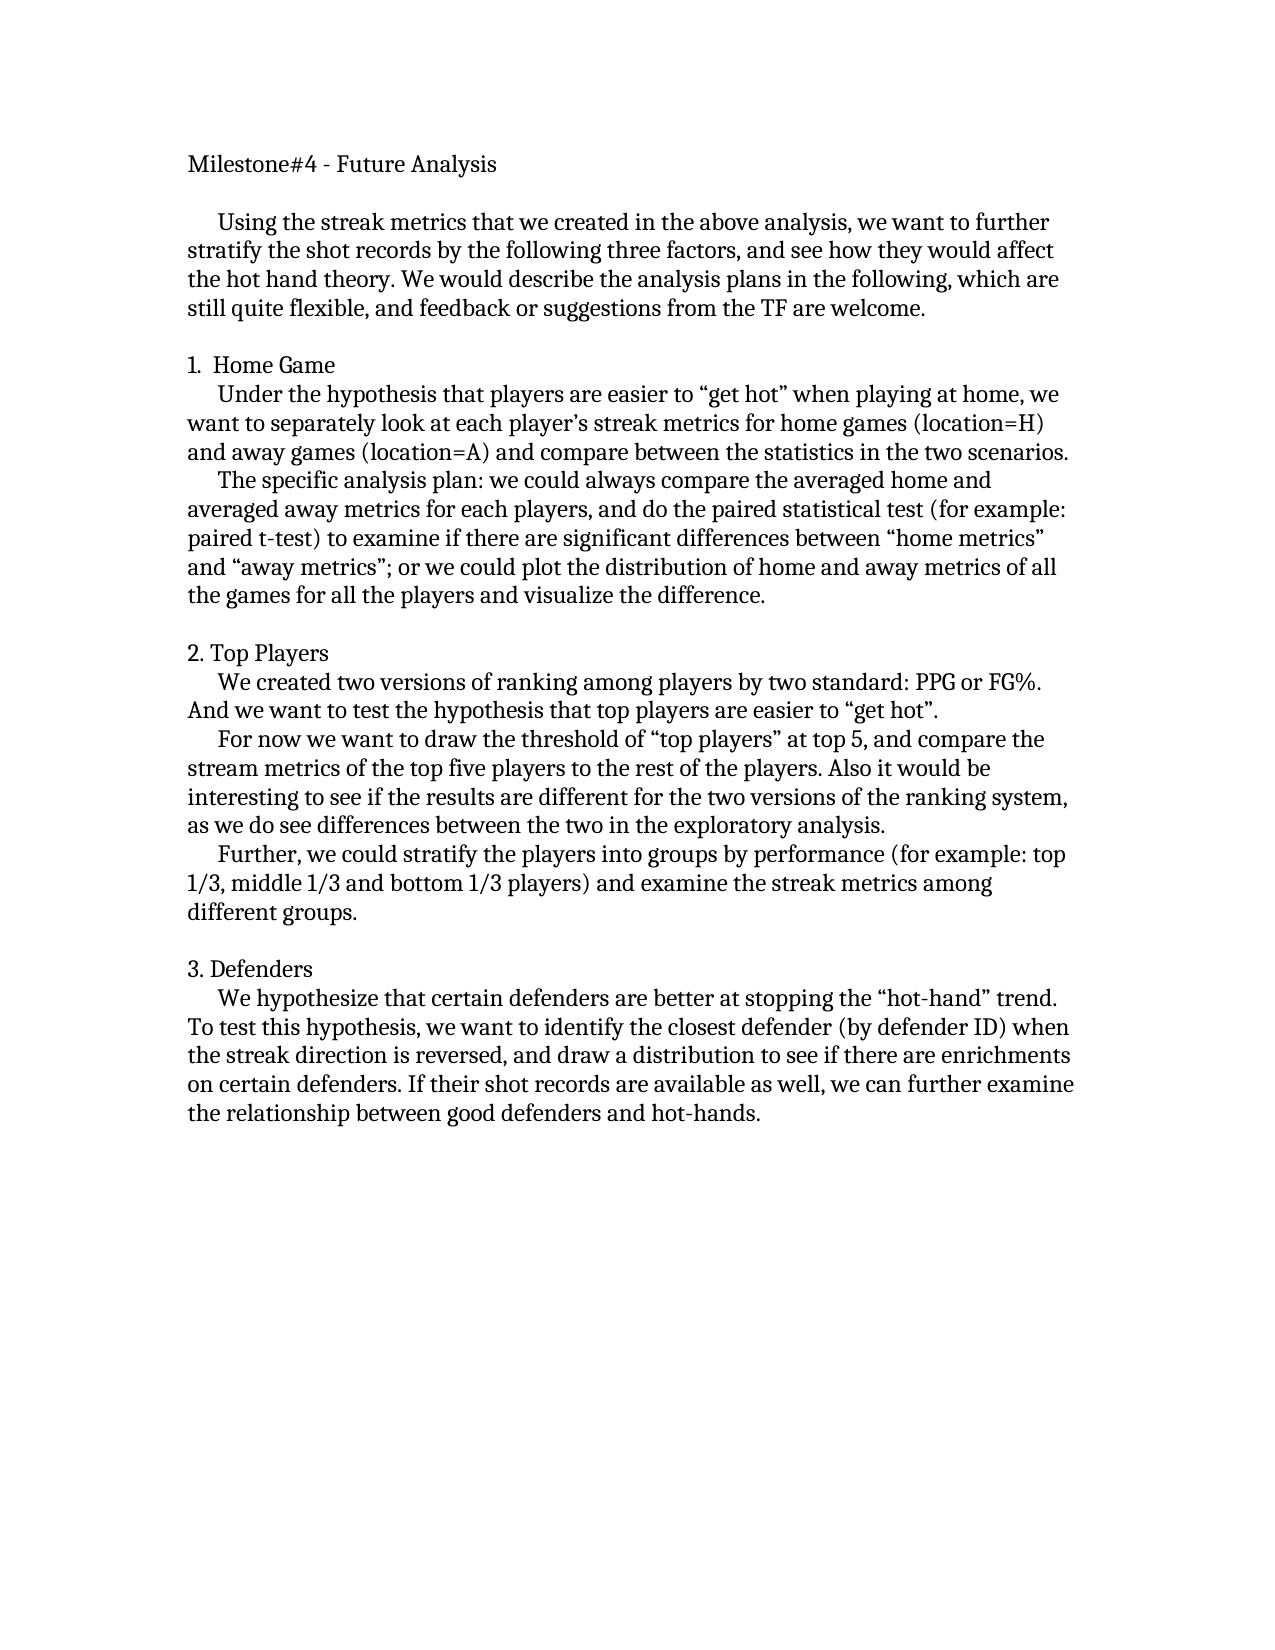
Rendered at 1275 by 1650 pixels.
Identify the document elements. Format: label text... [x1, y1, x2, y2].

text We created two versions of ranking among players by two standard: PPG or FG%. And we want to test the hypothesis that top players are easier to “get hot”. [187, 667, 1087, 725]
text 2. Top Players [187, 639, 1087, 667]
text For now we want to draw the threshold of “top players” at top 5, and compare the stream metrics of the top five players to the rest of the players. Also it would be interesting to see if the results are different for the two versions of the ranking system, as we do see differences between the two in the exploratory analysis. [187, 725, 1087, 840]
text Under the hypothesis that players are easier to “get hot” when playing at home, we want to separately look at each player’s streak metrics for home games (location=H) and away games (location=A) and compare between the statistics in the two scenarios. [187, 380, 1087, 466]
text The specific analysis plan: we could always compare the averaged home and averaged away metrics for each players, and do the paired statistical test (for example: paired t-test) to examine if there are significant differences between “home metrics” and “away metrics”; or we could plot the distribution of home and away metrics of all the games for all the players and visualize the difference. [187, 466, 1087, 610]
text 3. Defenders [187, 955, 1087, 984]
text We hypothesize that certain defenders are better at stopping the “hot-hand” trend. To test this hypothesis, we want to identify the closest defender (by defender ID) when the streak direction is reversed, and draw a distribution to see if there are enrichments on certain defenders. If their shot records are available as well, we can further examine the relationship between good defenders and hot-hands. [187, 984, 1087, 1127]
text Further, we could stratify the players into groups by performance (for example: top 1/3, middle 1/3 and bottom 1/3 players) and examine the streak metrics among different groups. [187, 840, 1087, 926]
text Milestone#4 - Future Analysis [187, 150, 1087, 179]
text 1. Home Game [187, 351, 1087, 380]
text Using the streak metrics that we created in the above analysis, we want to further stratify the shot records by the following three factors, and see how they would affect the hot hand theory. We would describe the analysis plans in the following, which are still quite flexible, and feedback or suggestions from the TF are welcome. [187, 207, 1087, 322]
